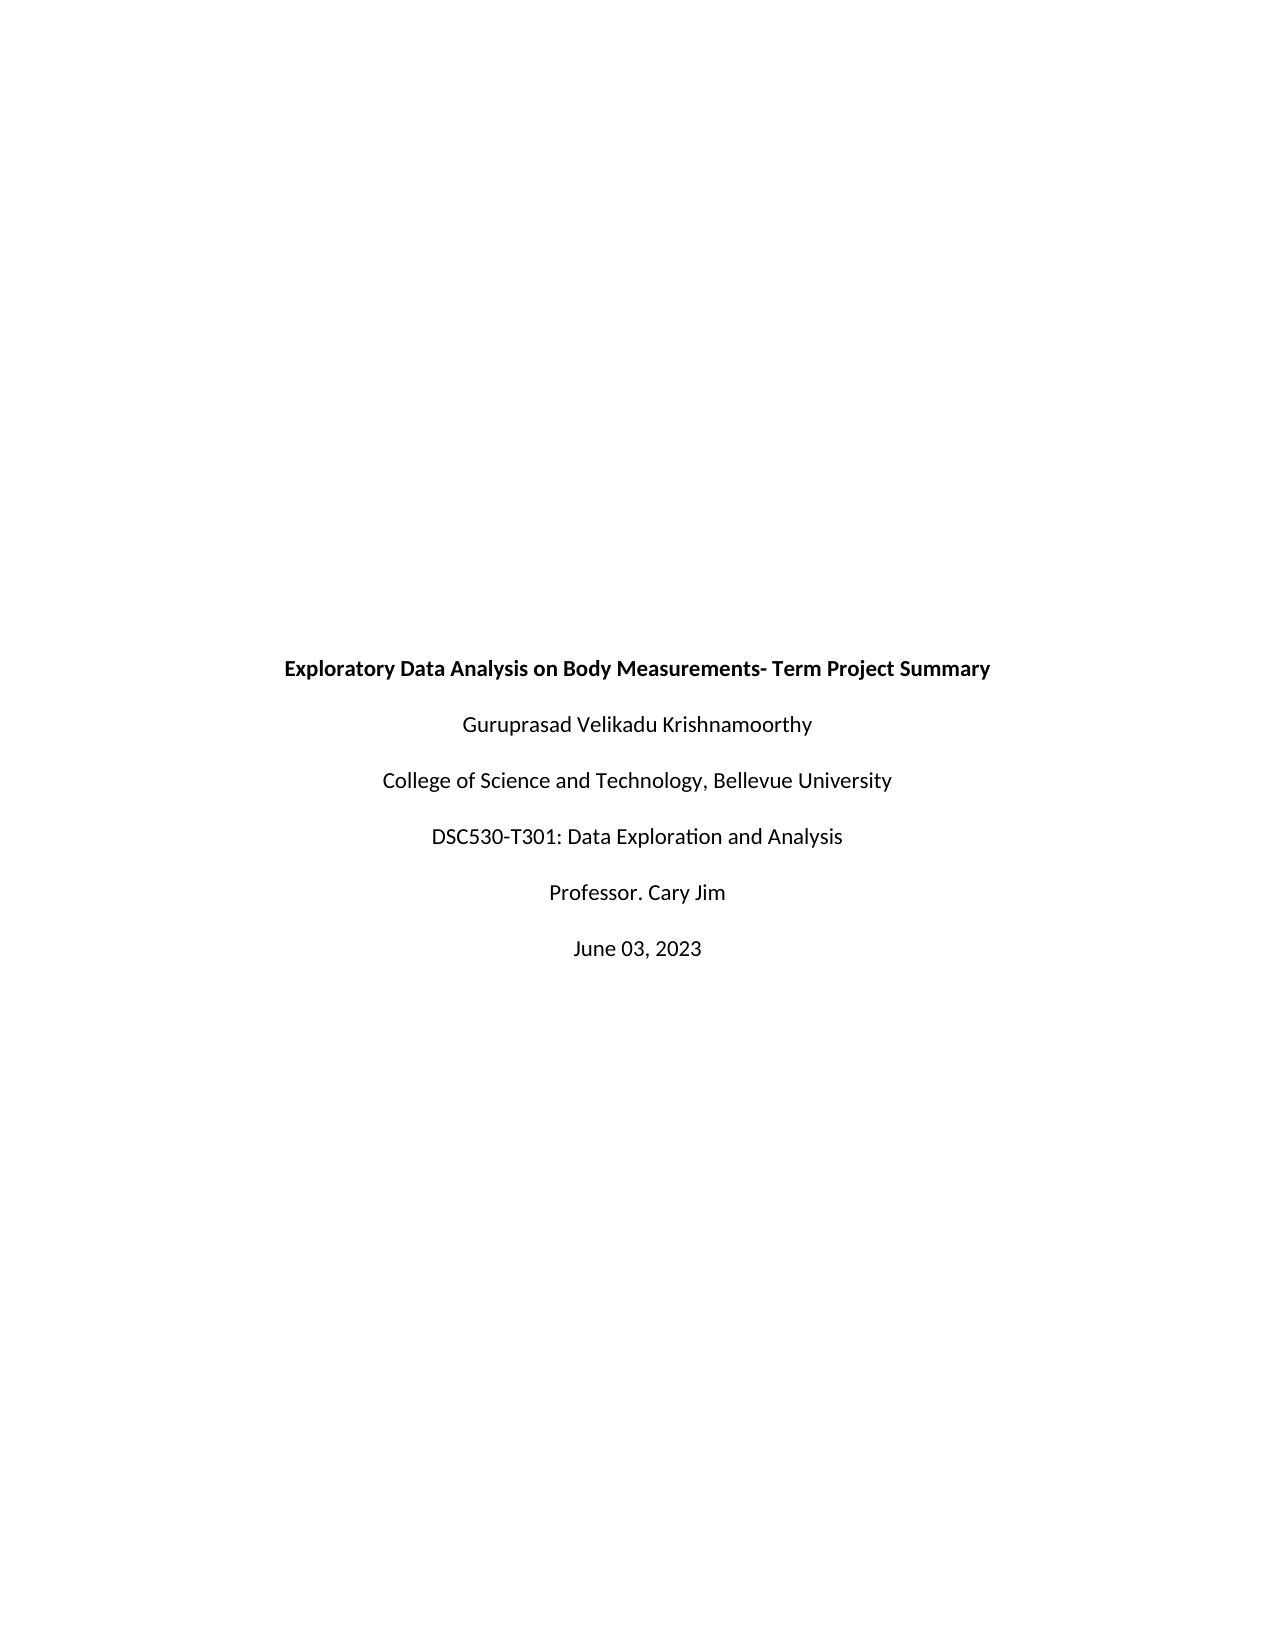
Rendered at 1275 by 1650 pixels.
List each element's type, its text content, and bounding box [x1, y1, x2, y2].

text College of Science and Technology, Bellevue University [150, 766, 1125, 794]
text Professor. Cary Jim [150, 878, 1125, 907]
text June 03, 2023 [150, 934, 1125, 963]
text Guruprasad Velikadu Krishnamoorthy [150, 710, 1125, 738]
text DSC530-T301: Data Exploration and Analysis [150, 822, 1125, 851]
text Exploratory Data Analysis on Body Measurements- Term Project Summary [150, 654, 1125, 682]
